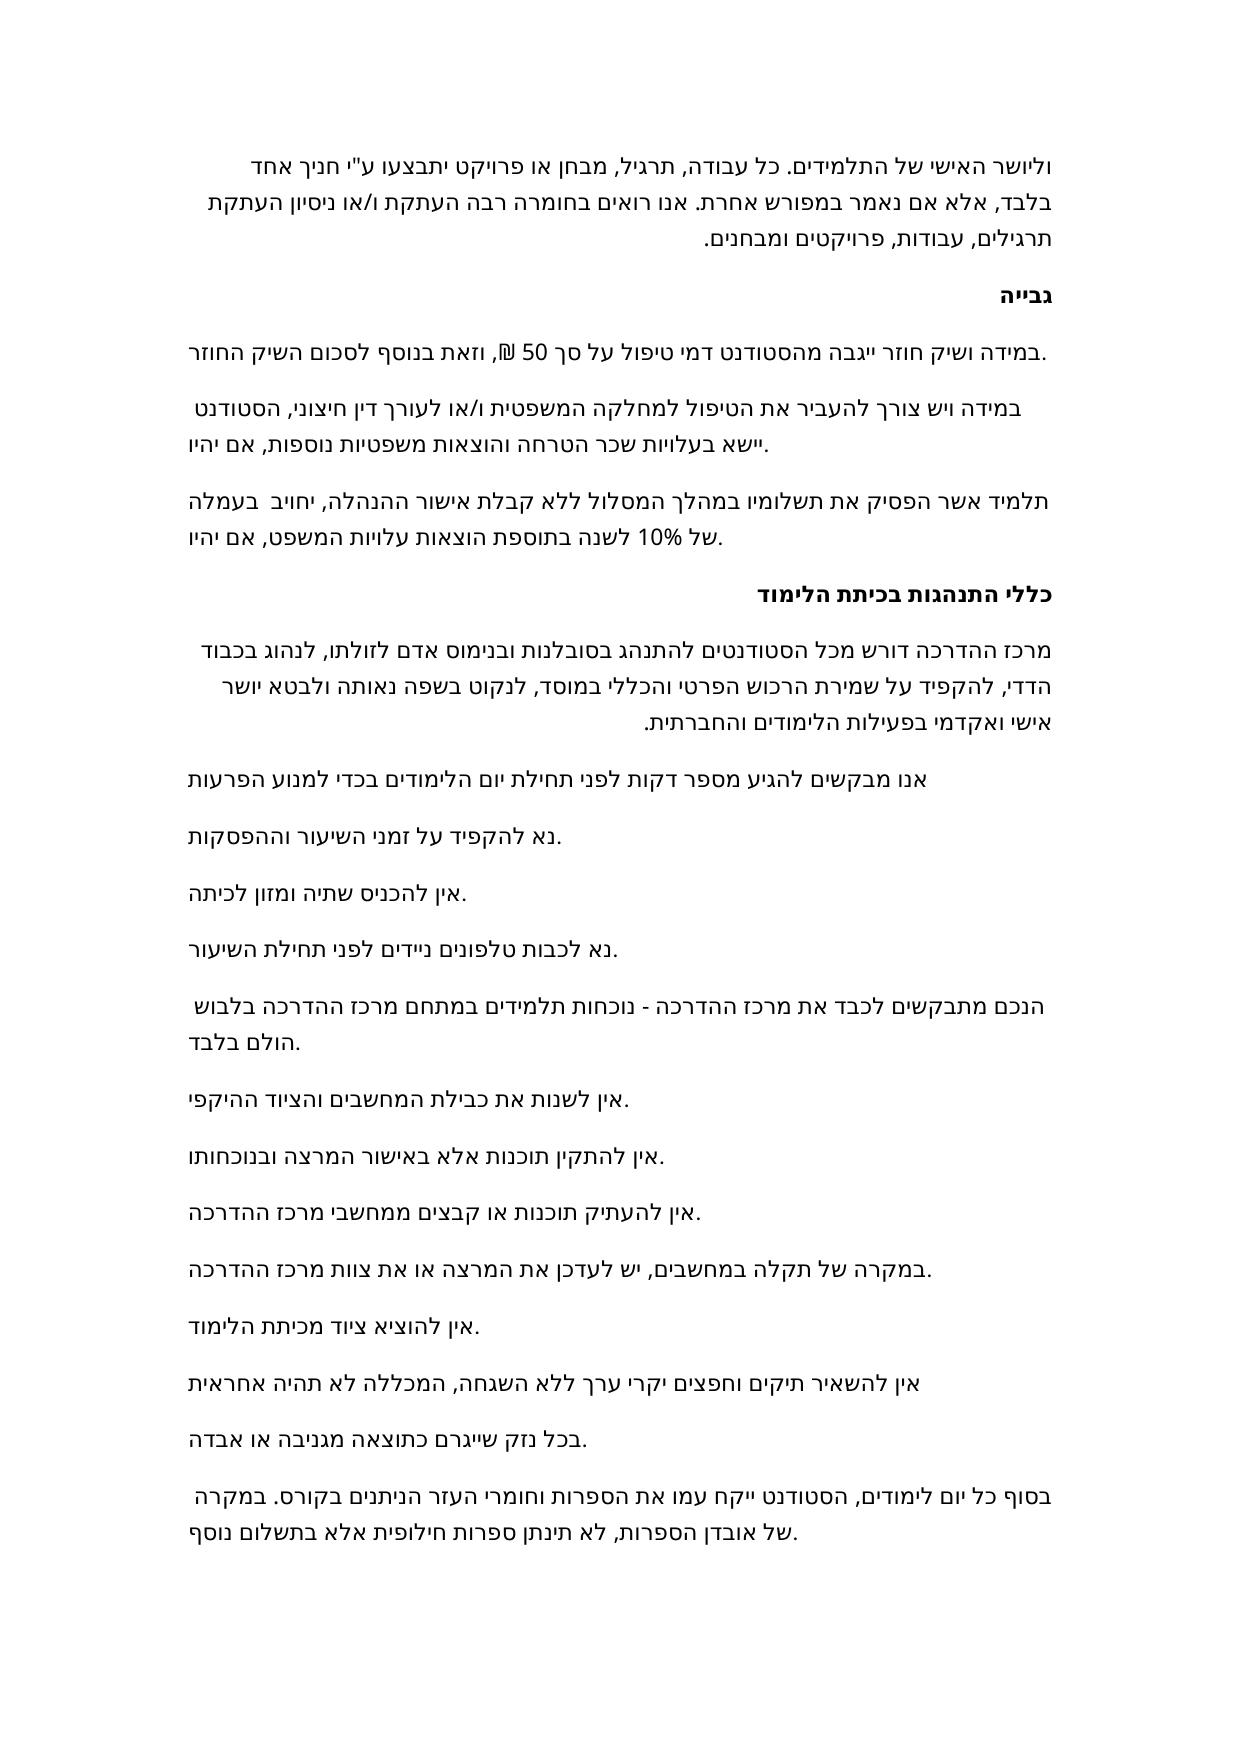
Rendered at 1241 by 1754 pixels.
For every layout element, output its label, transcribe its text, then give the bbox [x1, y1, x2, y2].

text מרכז ההדרכה דורש מכל הסטודנטים להתנהג בסובלנות ובנימוס אדם לזולתו, לנהוג בכבוד הדדי, להקפיד על שמירת הרכוש הפרטי והכללי במוסד, לנקוט בשפה נאותה ולבטא יושר אישי ואקדמי בפעילות הלימודים והחברתית. [187, 634, 1053, 737]
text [187, 150, 1053, 253]
text כללי התנהגות בכיתת הלימוד [187, 578, 1053, 609]
text גבייה [187, 279, 1053, 310]
